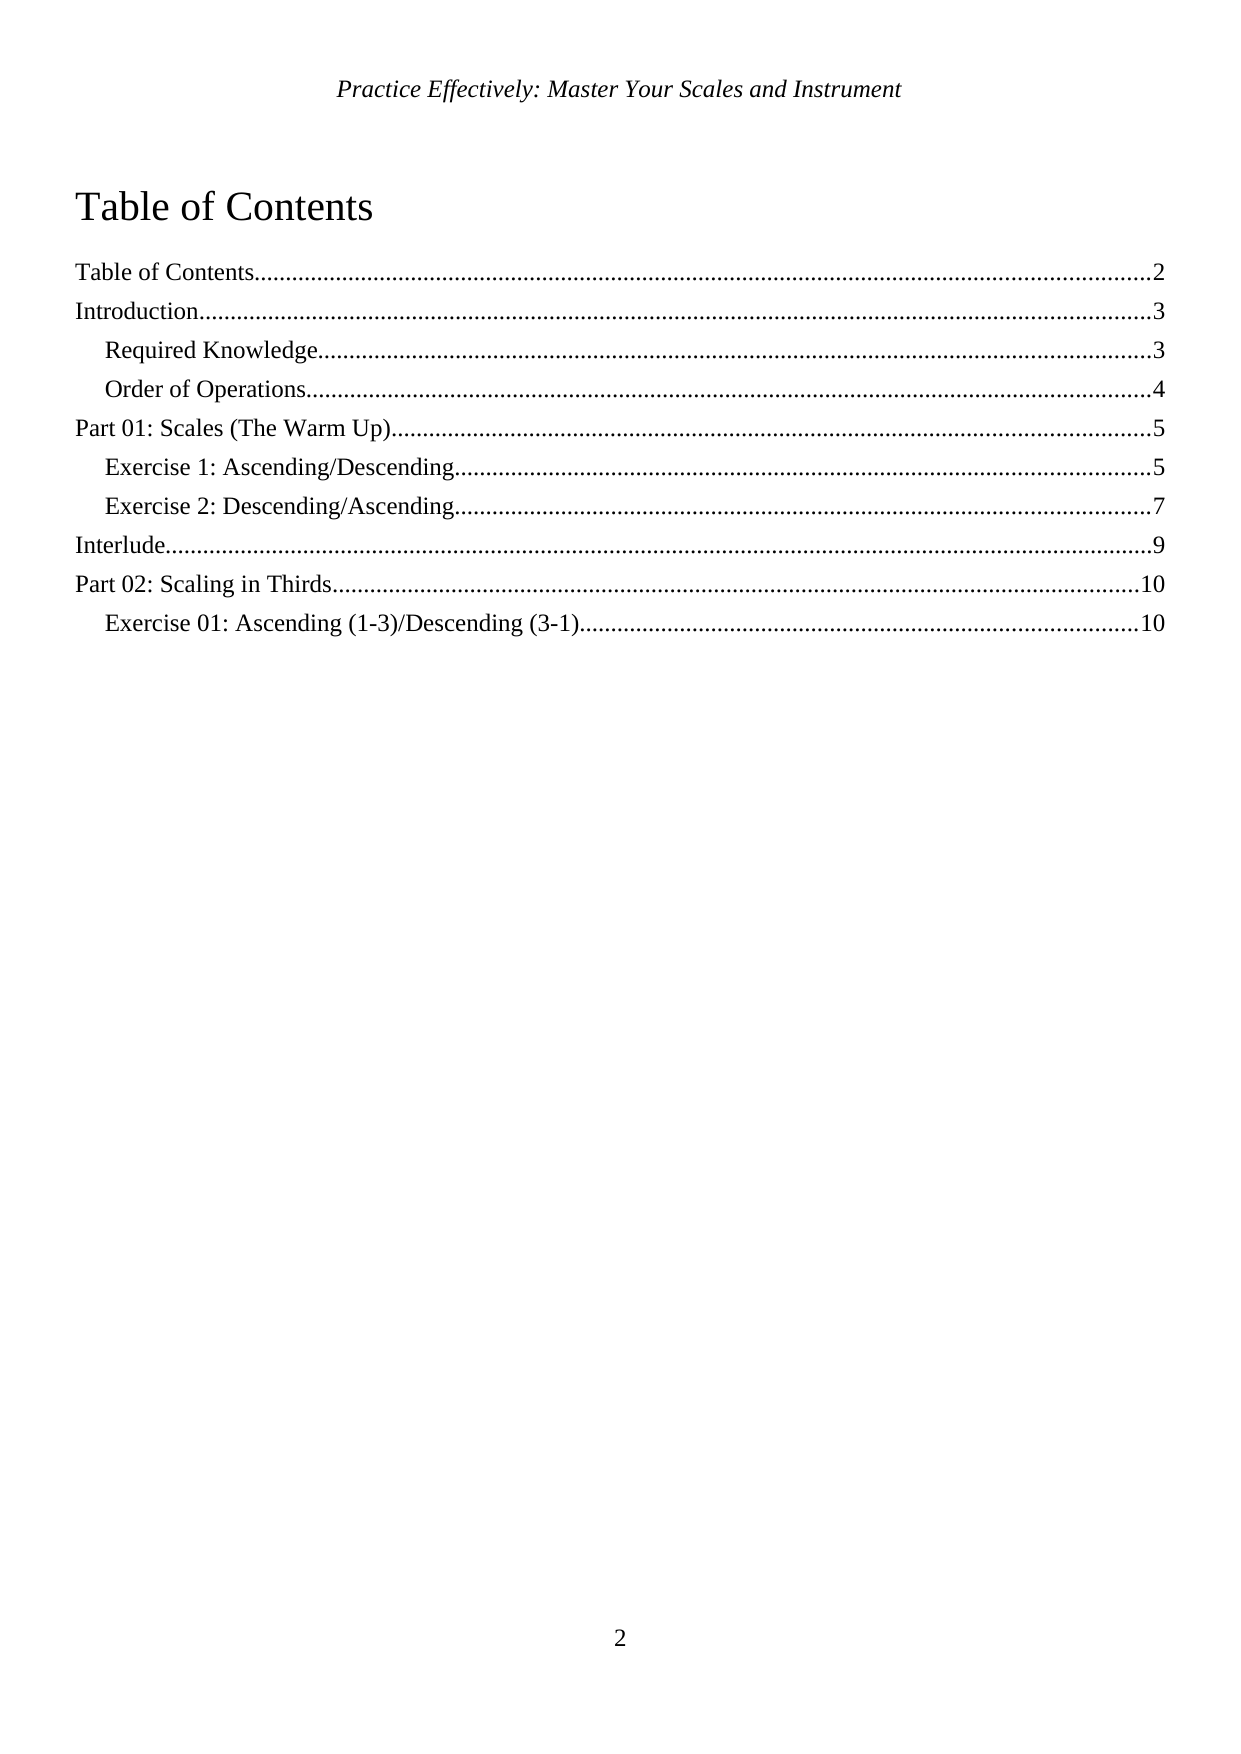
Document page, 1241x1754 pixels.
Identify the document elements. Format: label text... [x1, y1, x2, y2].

subtitle Table of Contents [75, 181, 1165, 229]
